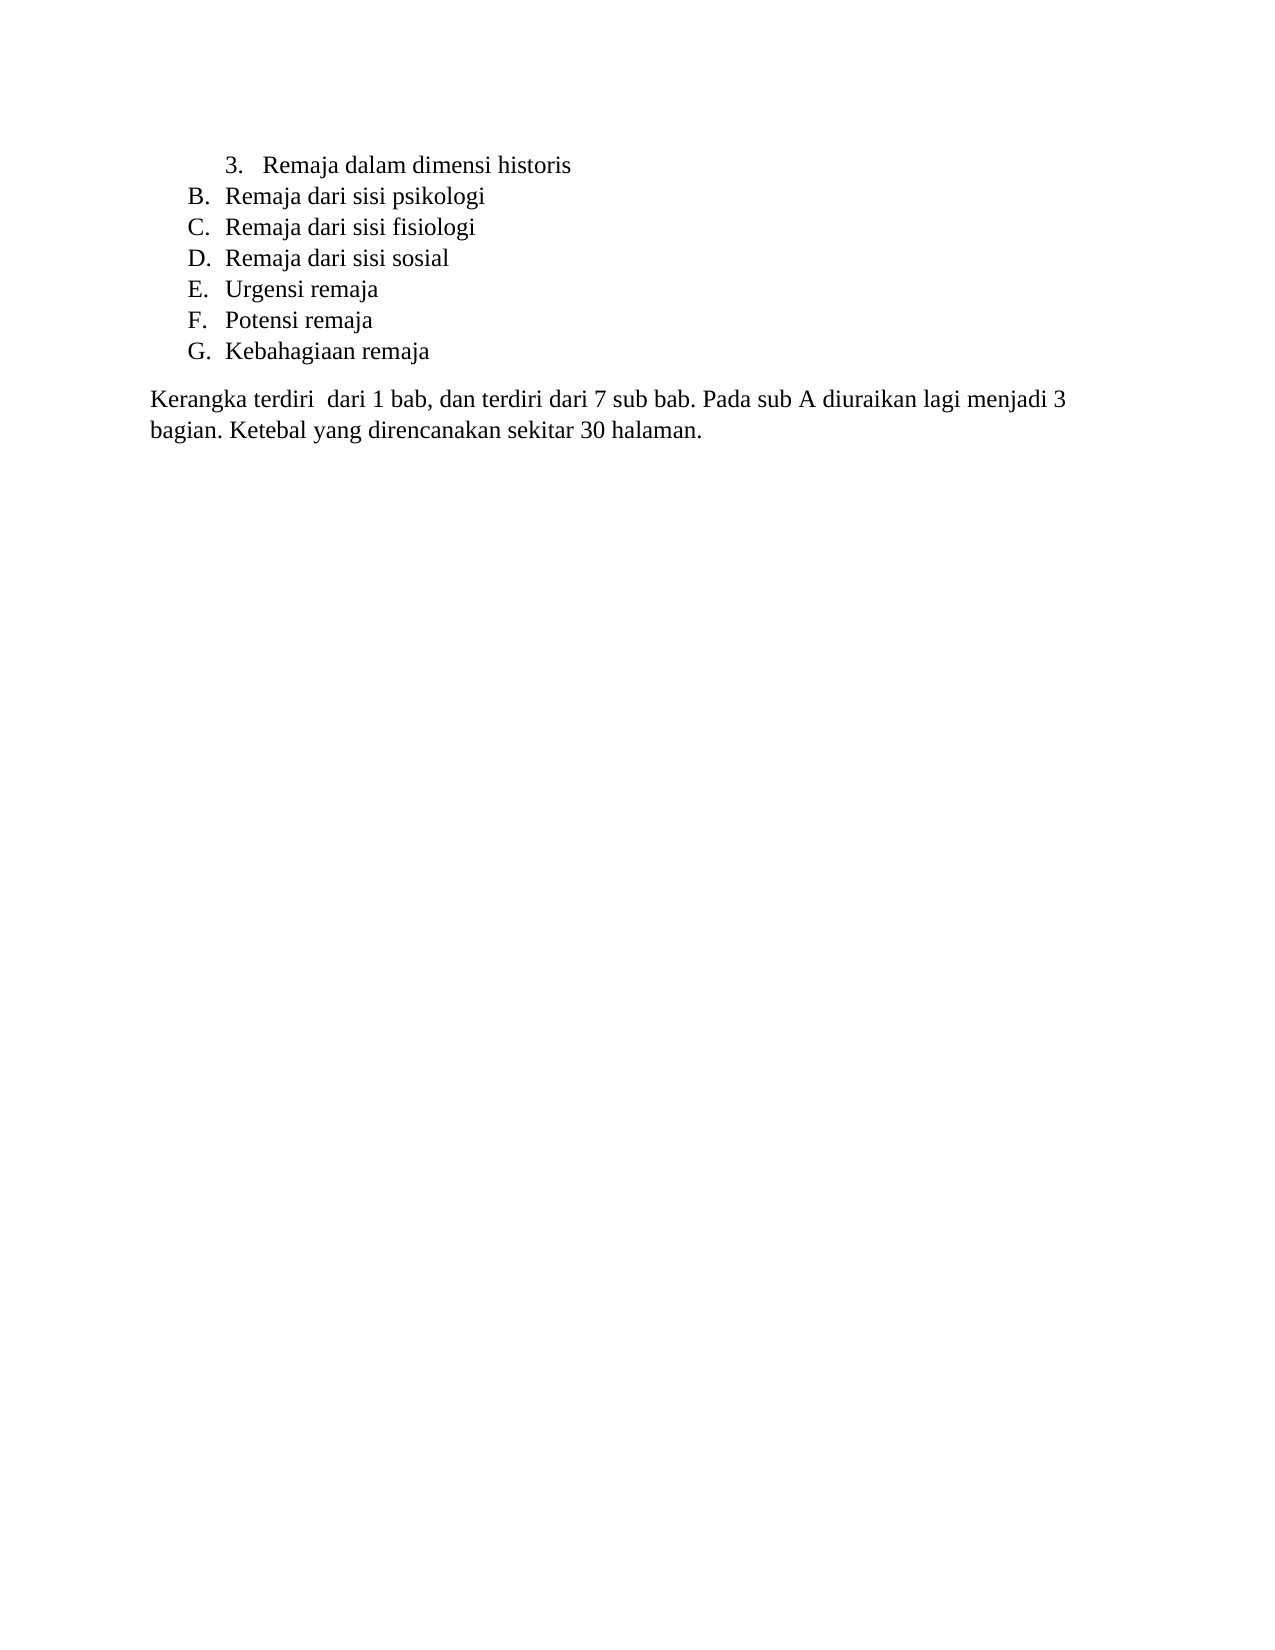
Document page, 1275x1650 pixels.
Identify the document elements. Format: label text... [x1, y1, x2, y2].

list Potensi remaja [187, 305, 1125, 334]
text Kerangka terdiri dari 1 bab, dan terdiri dari 7 sub bab. Pada sub A diuraikan lagi menjadi 3 bagian. Ketebal yang direncanakan sekitar 30 halaman. [150, 384, 1125, 444]
list Remaja dari sisi psikologi [187, 181, 1125, 210]
list Remaja dari sisi sosial [187, 243, 1125, 272]
list Urgensi remaja [187, 274, 1125, 303]
list Remaja dari sisi fisiologi [187, 212, 1125, 241]
list Kebahagiaan remaja [187, 336, 1125, 365]
list Remaja dalam dimensi historis [225, 150, 1125, 179]
